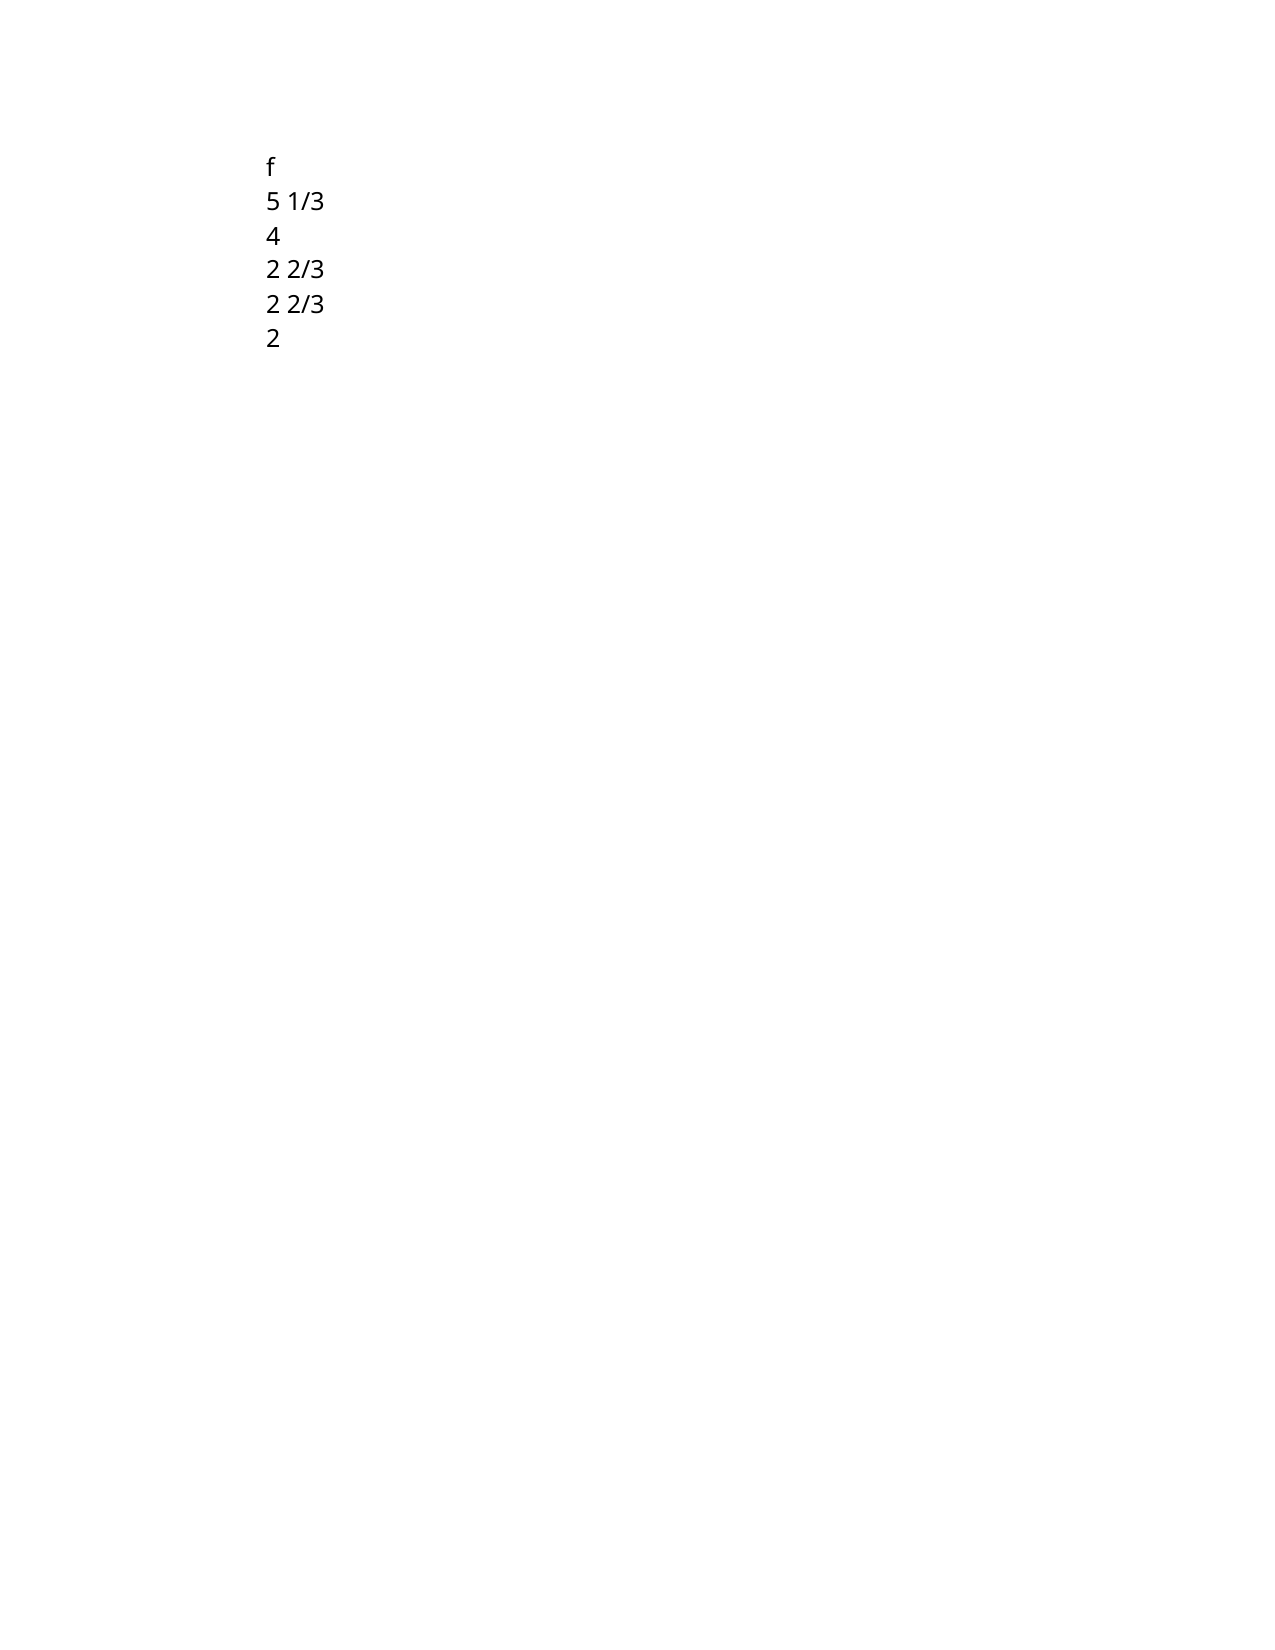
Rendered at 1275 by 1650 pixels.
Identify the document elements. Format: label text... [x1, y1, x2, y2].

text 2 2/3 [266, 252, 1098, 286]
text 2 2/3 [266, 286, 1098, 320]
text 4 [266, 218, 1098, 252]
text 2 [266, 320, 1098, 354]
text f [266, 150, 1098, 184]
text 5 1/3 [266, 184, 1098, 218]
